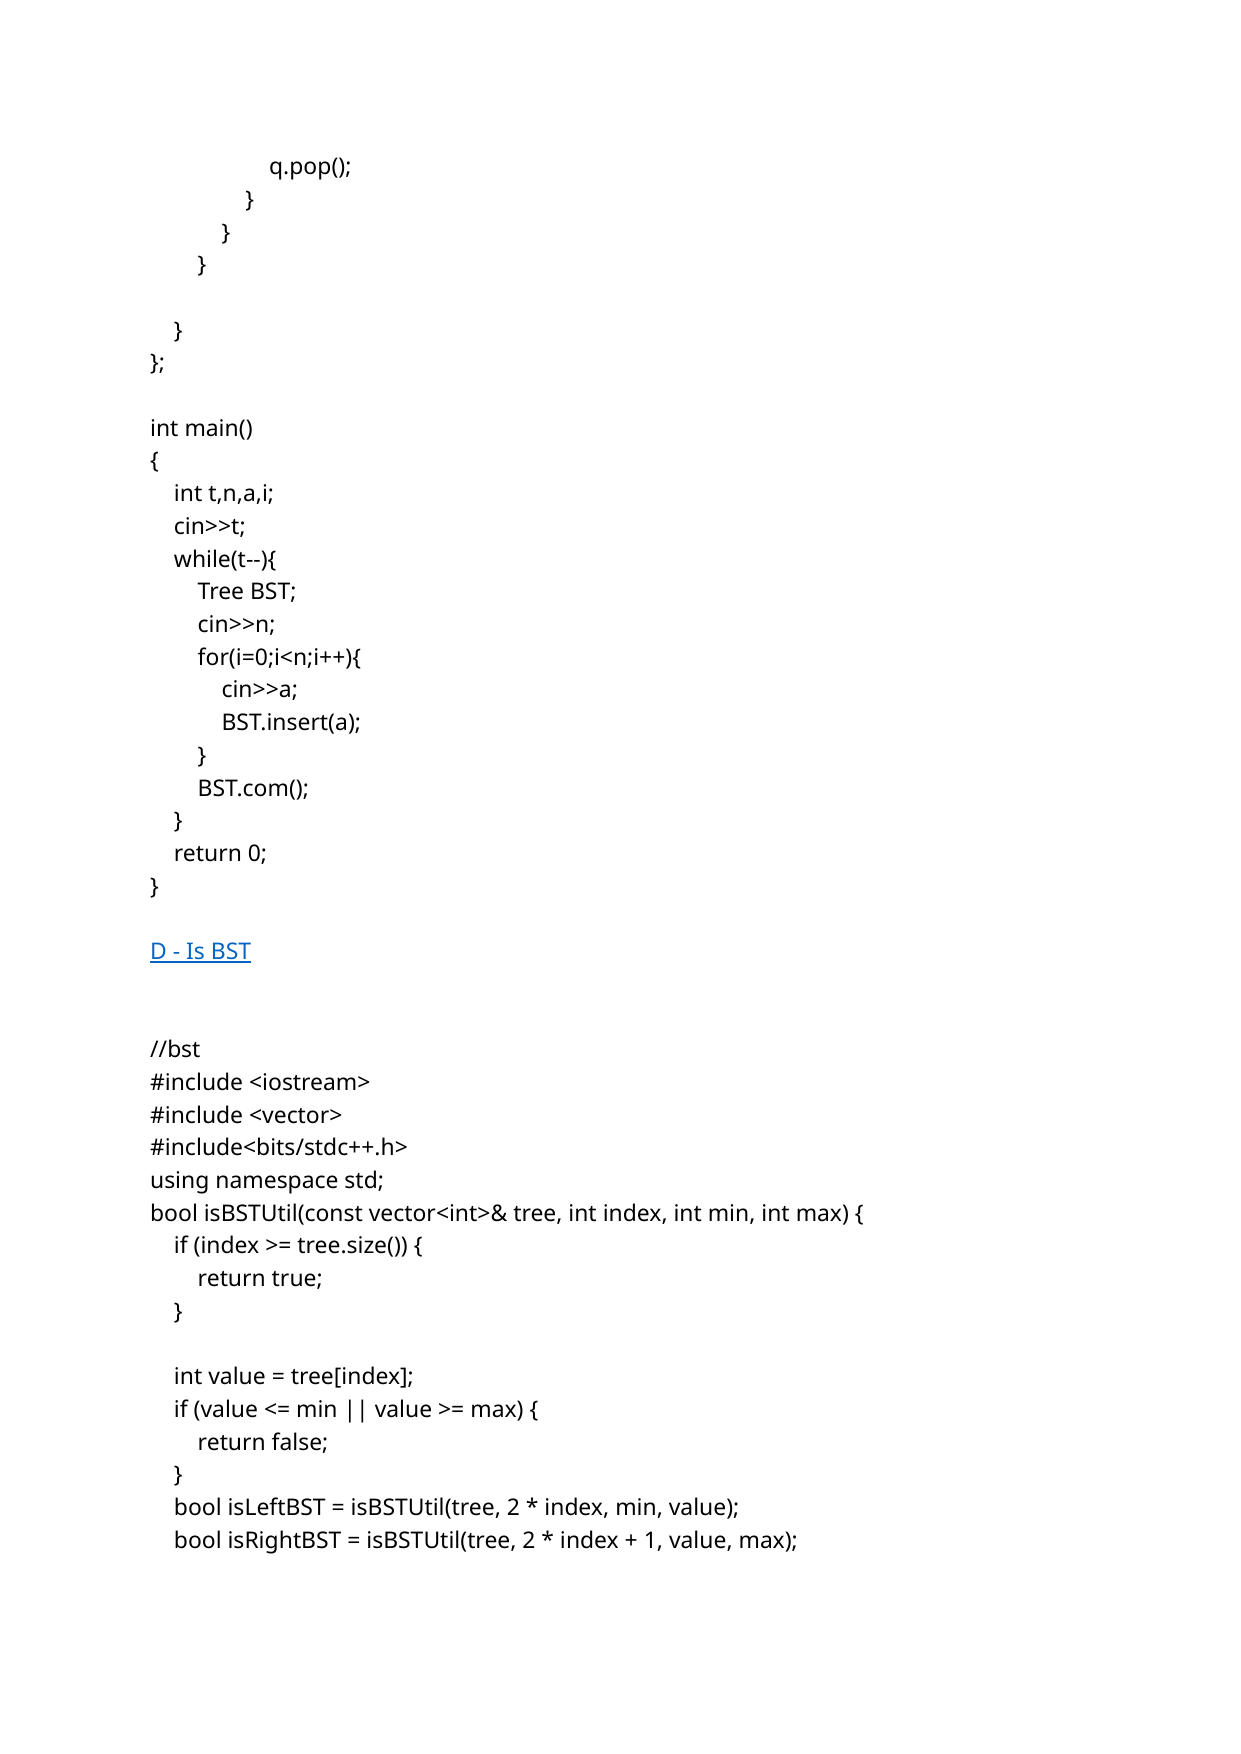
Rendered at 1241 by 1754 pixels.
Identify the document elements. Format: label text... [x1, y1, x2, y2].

text cin>>t; [150, 510, 1090, 541]
text D - Is BST [150, 935, 1090, 966]
text } [150, 869, 1090, 901]
text return false; [150, 1426, 1090, 1457]
text { [150, 444, 1090, 476]
text return 0; [150, 837, 1090, 868]
text q.pop(); [150, 150, 1090, 181]
text bool isLeftBST = isBSTUtil(tree, 2 * index, min, value); [150, 1491, 1090, 1522]
text } [150, 248, 1090, 279]
text return true; [150, 1262, 1090, 1293]
text bool isRightBST = isBSTUtil(tree, 2 * index + 1, value, max); [150, 1524, 1090, 1555]
text } [150, 1295, 1090, 1326]
text BST.com(); [150, 771, 1090, 803]
text #include <iostream> [150, 1066, 1090, 1097]
text } [150, 804, 1090, 835]
text } [150, 183, 1090, 214]
text //bst [150, 1033, 1090, 1064]
text bool isBSTUtil(const vector<int>& tree, int index, int min, int max) { [150, 1197, 1090, 1228]
text } [150, 215, 1090, 247]
text } [150, 1458, 1090, 1489]
text if (index >= tree.size()) { [150, 1229, 1090, 1261]
text using namespace std; [150, 1164, 1090, 1195]
text int value = tree[index]; [150, 1360, 1090, 1391]
text int t,n,a,i; [150, 477, 1090, 508]
text int main() [150, 412, 1090, 443]
text while(t--){ [150, 542, 1090, 574]
text }; [150, 346, 1090, 377]
text #include<bits/stdc++.h> [150, 1131, 1090, 1162]
text } [150, 313, 1090, 345]
text Tree BST; [150, 575, 1090, 606]
text BST.insert(a); [150, 706, 1090, 737]
text if (value <= min || value >= max) { [150, 1393, 1090, 1424]
text cin>>a; [150, 673, 1090, 704]
text #include <vector> [150, 1098, 1090, 1130]
text cin>>n; [150, 608, 1090, 639]
text for(i=0;i<n;i++){ [150, 641, 1090, 672]
text } [150, 739, 1090, 770]
